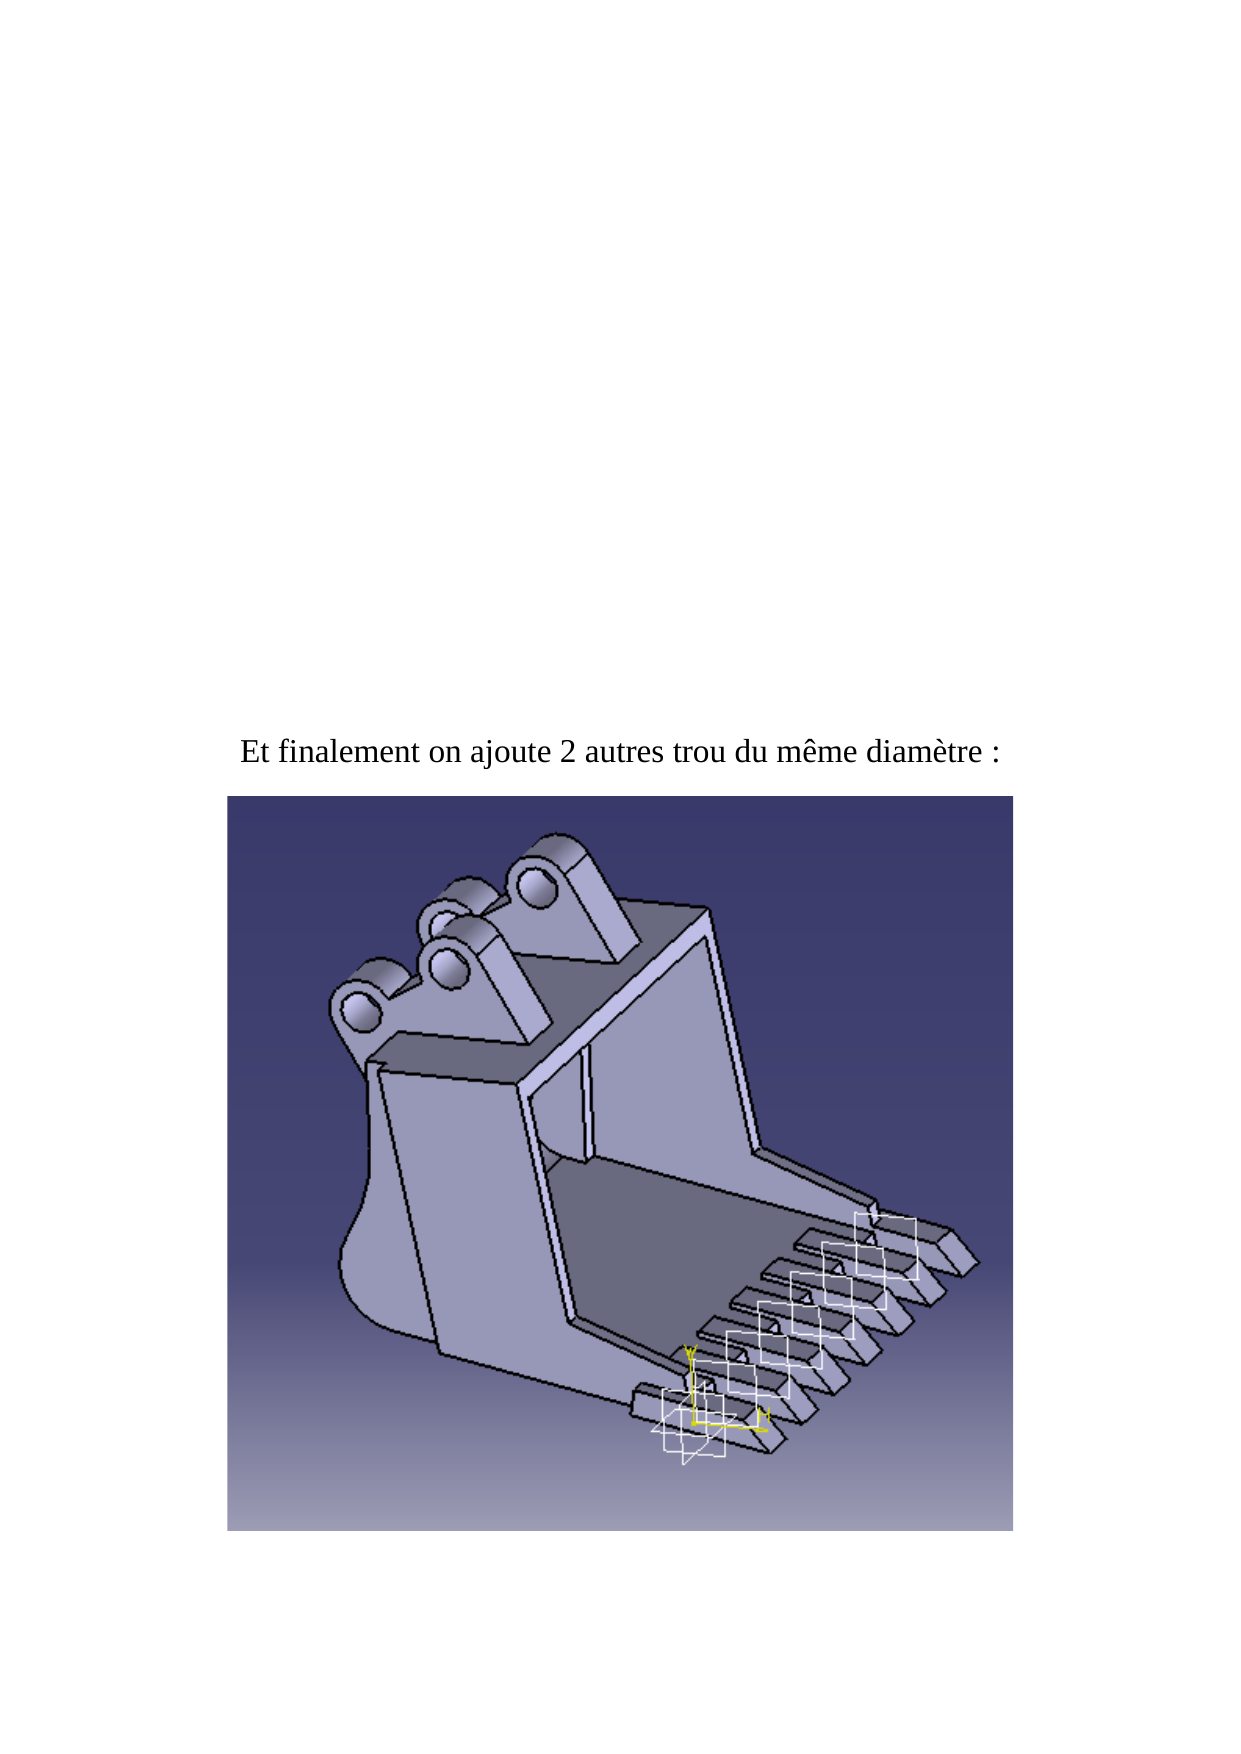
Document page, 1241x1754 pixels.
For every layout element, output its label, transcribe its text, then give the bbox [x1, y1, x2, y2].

picture [227, 796, 1014, 1531]
text Et finalement on ajoute 2 autres trou du même diamètre : [148, 732, 1093, 770]
